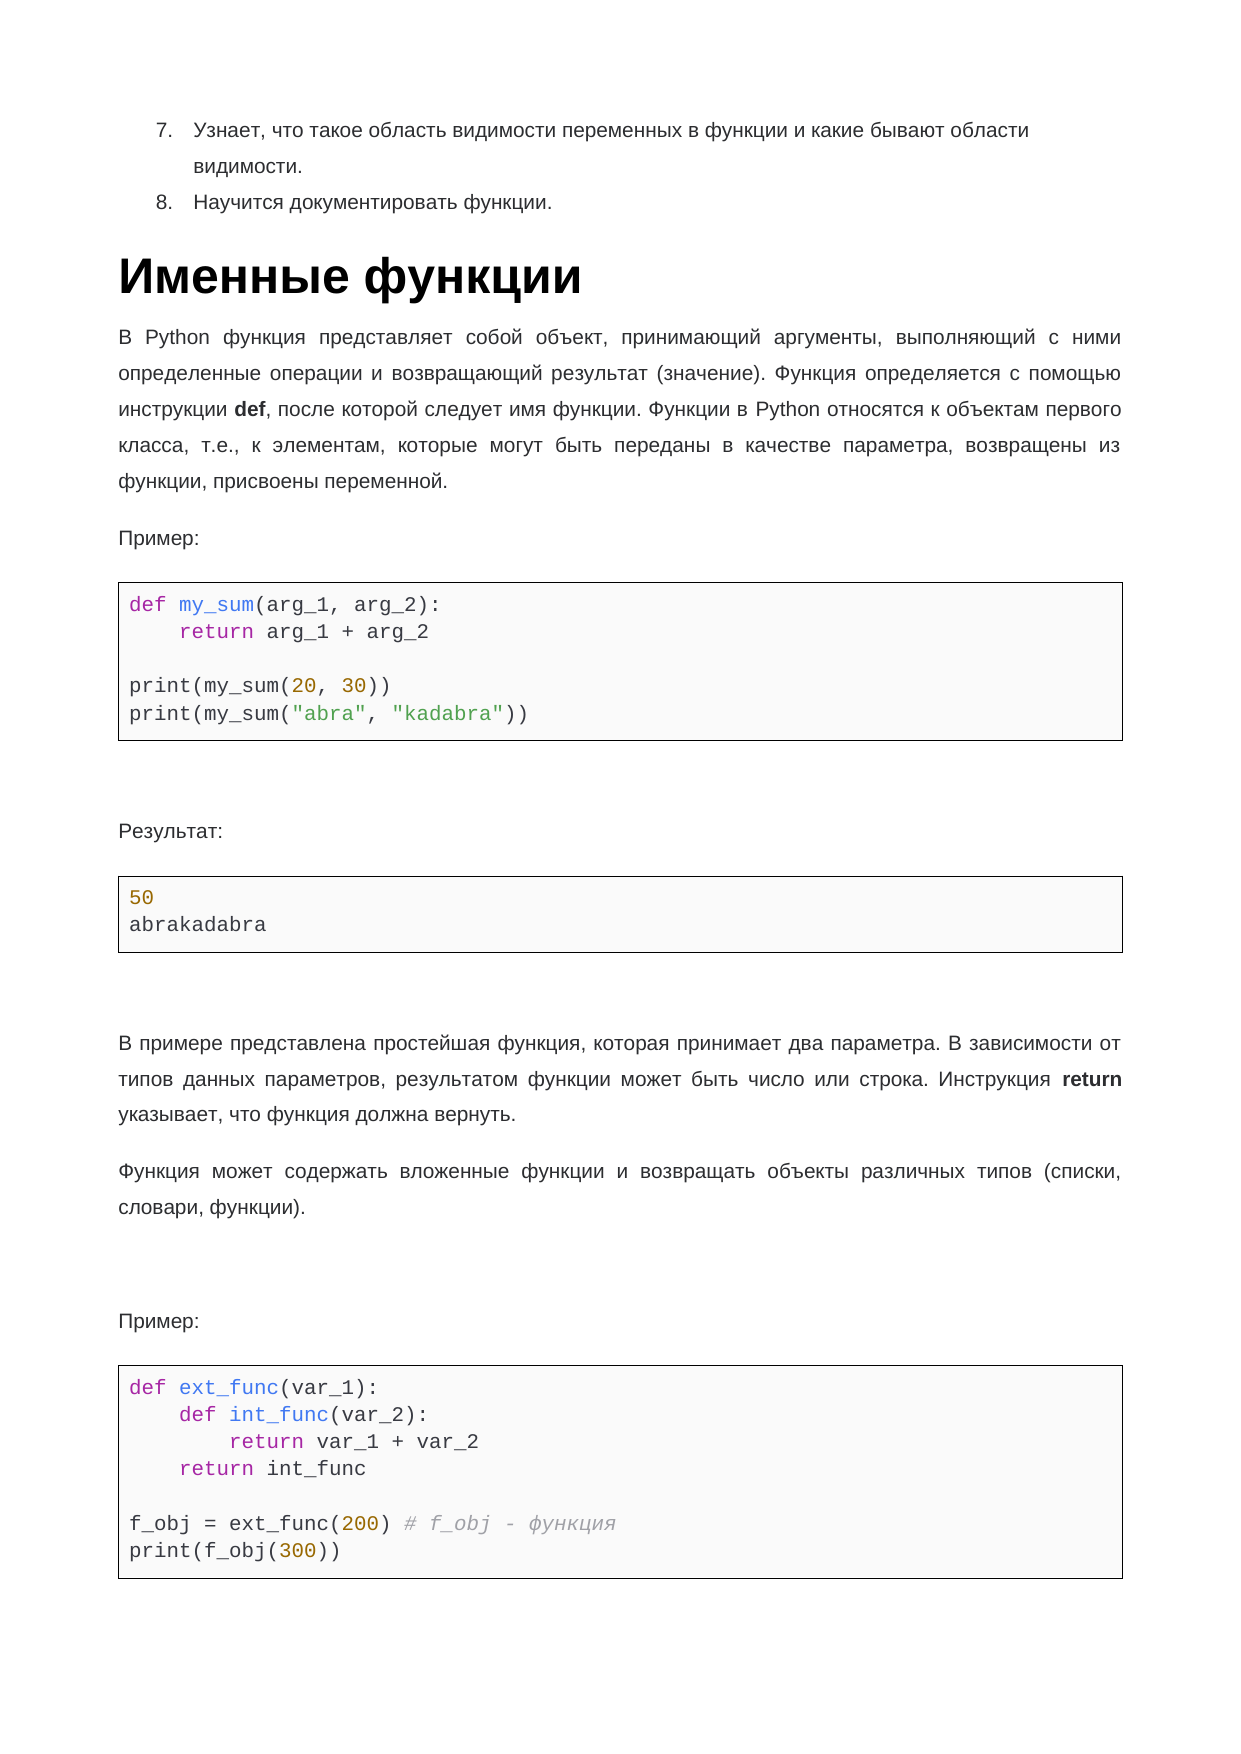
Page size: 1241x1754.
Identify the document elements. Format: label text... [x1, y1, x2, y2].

text В примере представлена простейшая функция, которая принимает два параметра. В зависимости от типов данных параметров, результатом функции может быть число или строка. Инструкция return указывает, что функция должна вернуть. [118, 1030, 1122, 1126]
text Результат: [118, 819, 1122, 843]
text Пример: [118, 1308, 1122, 1332]
text Пример: [118, 526, 1122, 549]
table_header def my_sum(arg_1, arg_2): return arg_1 + arg_2 print(my_sum(20, 30)) print(my_sum("abra", "kadabra")) [119, 583, 1122, 740]
subtitle Именные функции [118, 247, 1122, 304]
table_header def ext_func(var_1): def int_func(var_2): return var_1 + var_2 return int_func f_obj = ext_func(200) # f_obj - функция print(f_obj(300)) [119, 1366, 1122, 1577]
table_header 50 abrakadabra [119, 877, 1122, 952]
list Узнает, что такое область видимости переменных в функции и какие бывают области видимости. [156, 118, 1122, 178]
text В Python функция представляет собой объект, принимающий аргументы, выполняющий с ними определенные операции и возвращающий результат (значение). Функция определяется с помощью инструкции def, после которой следует имя функции. Функции в Python относятся к объектам первого класса, т.е., к элементам, которые могут быть переданы в качестве параметра, возвращены из функции, присвоены переменной. [118, 325, 1122, 493]
text Функция может содержать вложенные функции и возвращать объекты различных типов (списки, словари, функции). [118, 1159, 1122, 1219]
list Научится документировать функции. [156, 190, 1122, 214]
